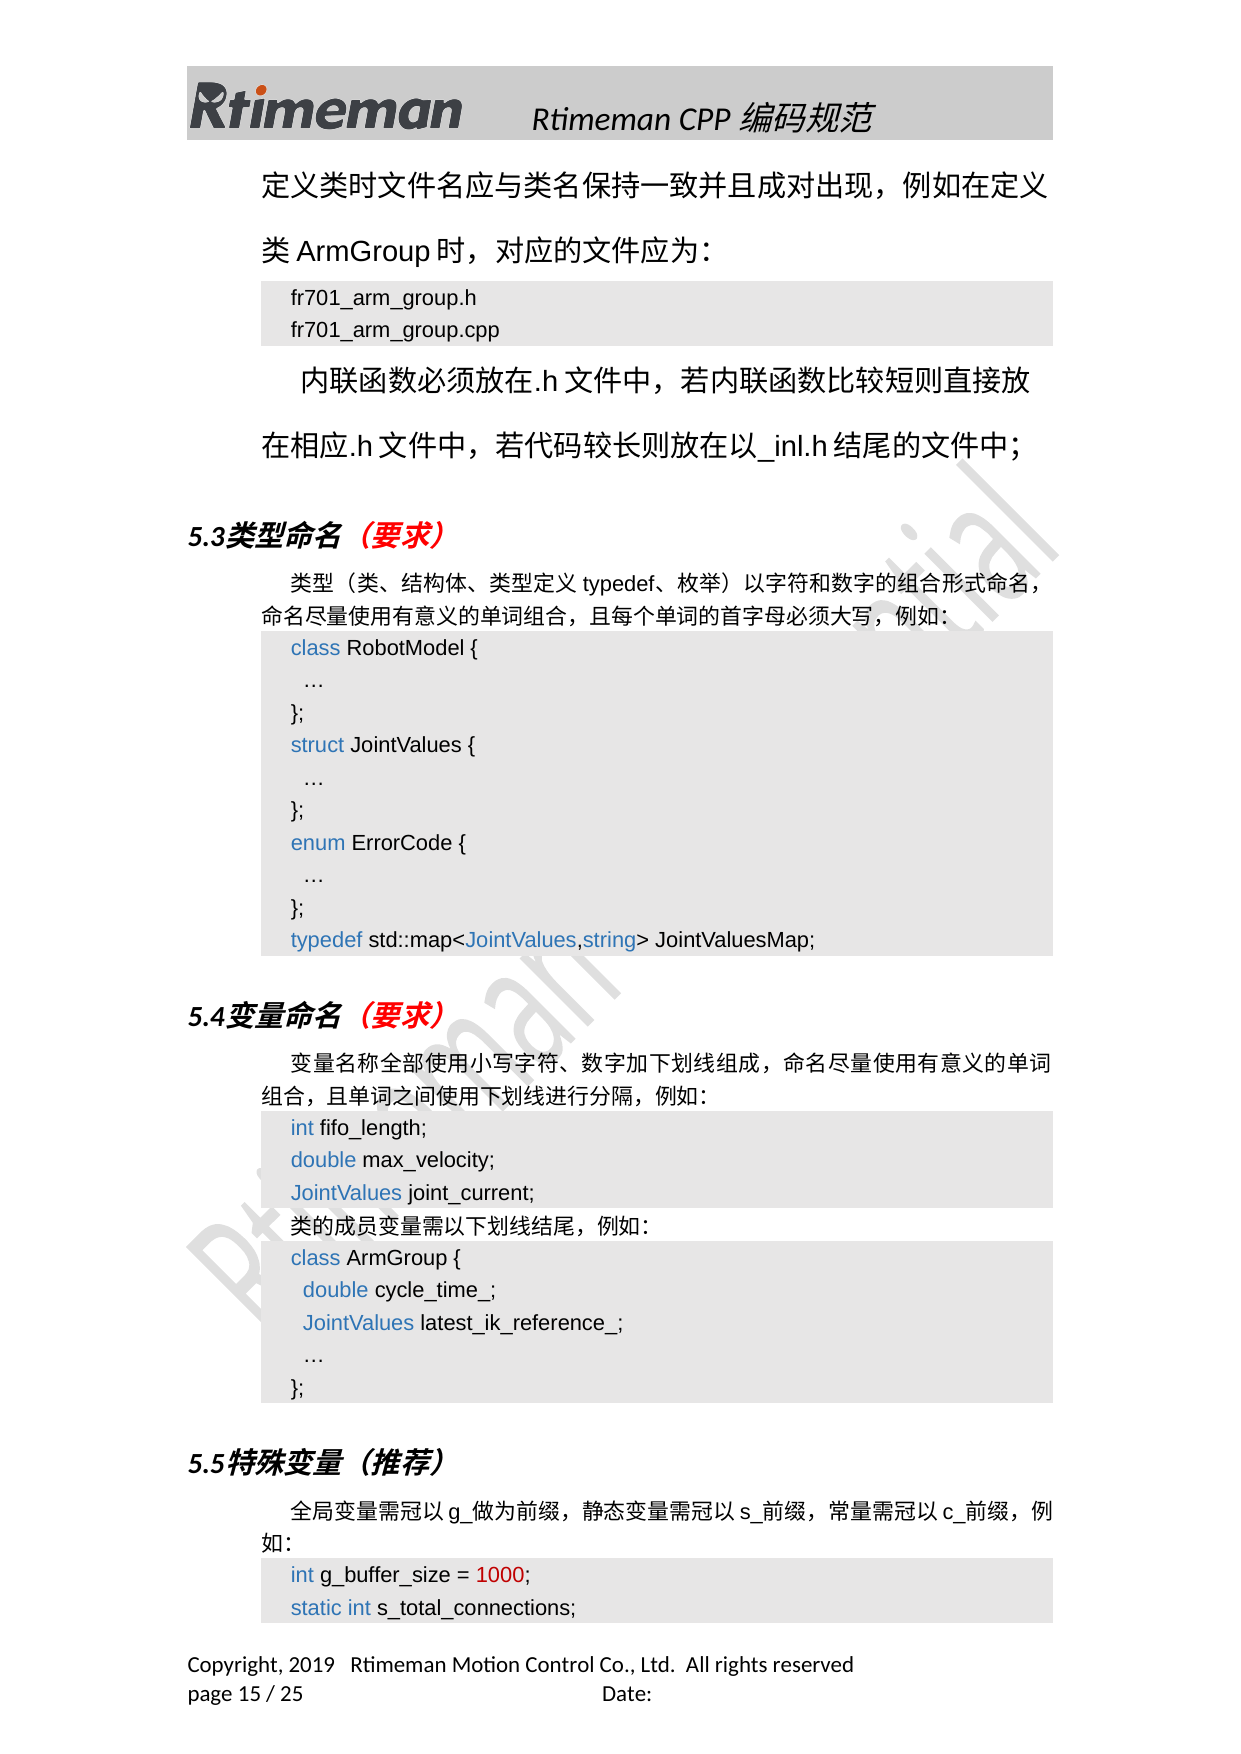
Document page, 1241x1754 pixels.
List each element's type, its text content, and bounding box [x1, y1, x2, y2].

list 全局变量需冠以g_做为前缀，静态变量需冠以s_前缀，常量需冠以c_前缀，例如： [261, 1493, 1053, 1558]
list }; [261, 696, 1053, 728]
list typedef std::map<JointValues,string> JointValuesMap; [261, 923, 1053, 956]
list }; [261, 1371, 1053, 1403]
list … [261, 858, 1053, 891]
list 类型（类、结构体、类型定义typedef、枚举）以字符和数字的组合形式命名，命名尽量使用有意义的单词组合，且每个单词的首字母必须大写，例如： [261, 566, 1053, 631]
list enum ErrorCode { [261, 826, 1053, 858]
list }; [261, 891, 1053, 923]
list double cycle_time_; [261, 1273, 1053, 1306]
subtitle 变量命名（要求） [187, 981, 1053, 1046]
list static int s_total_connections; [261, 1591, 1053, 1623]
subtitle 类型命名（要求） [187, 501, 1053, 566]
text 内联函数必须放在.h文件中，若内联函数比较短则直接放在相应.h文件中，若代码较长则放在以_inl.h结尾的文件中； [261, 346, 1053, 476]
list 类的成员变量需以下划线结尾，例如： [261, 1208, 1053, 1241]
list 变量名称全部使用小写字符、数字加下划线组成，命名尽量使用有意义的单词组合，且单词之间使用下划线进行分隔，例如： [261, 1046, 1053, 1111]
list class RobotModel { [261, 631, 1053, 663]
list JointValues latest_ik_reference_; [261, 1306, 1053, 1338]
list double max_velocity; [261, 1143, 1053, 1176]
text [261, 151, 1053, 281]
list class ArmGroup { [261, 1241, 1053, 1273]
list … [261, 761, 1053, 793]
list fr701_arm_group.cpp [261, 313, 1053, 346]
list }; [261, 793, 1053, 826]
list … [261, 1338, 1053, 1371]
list int fifo_length; [261, 1111, 1053, 1143]
list int g_buffer_size = 1000; [261, 1558, 1053, 1591]
list struct JointValues { [261, 728, 1053, 761]
list JointValues joint_current; [261, 1176, 1053, 1208]
list … [261, 663, 1053, 696]
picture [187, 66, 464, 131]
list fr701_arm_group.h [261, 281, 1053, 313]
subtitle 特殊变量（推荐） [187, 1428, 1053, 1493]
